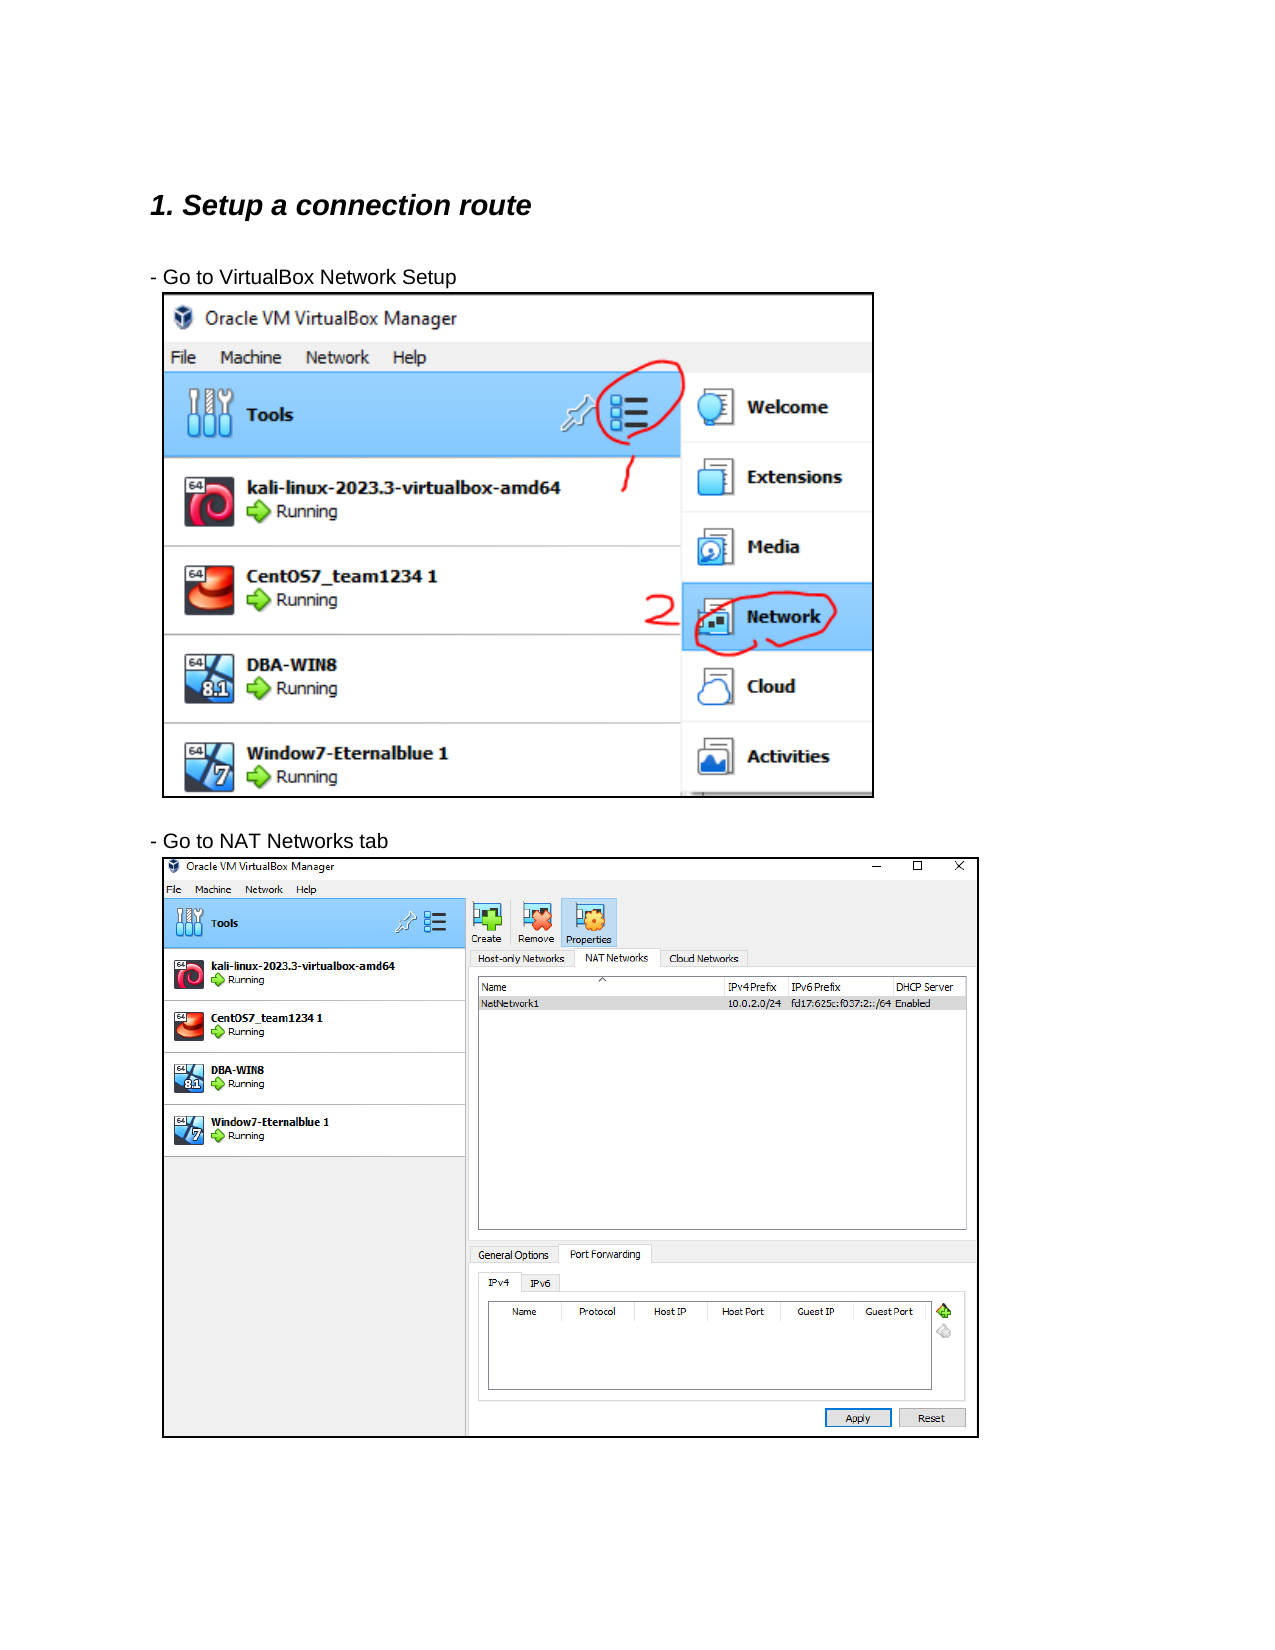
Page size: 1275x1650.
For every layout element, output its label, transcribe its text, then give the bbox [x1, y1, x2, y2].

text - Go to VirtualBox Network Setup [150, 264, 1125, 288]
picture [164, 859, 977, 1436]
text - Go to NAT Networks tab [150, 829, 1125, 853]
picture [164, 294, 872, 796]
subtitle 1. Setup a connection route [150, 187, 1125, 221]
